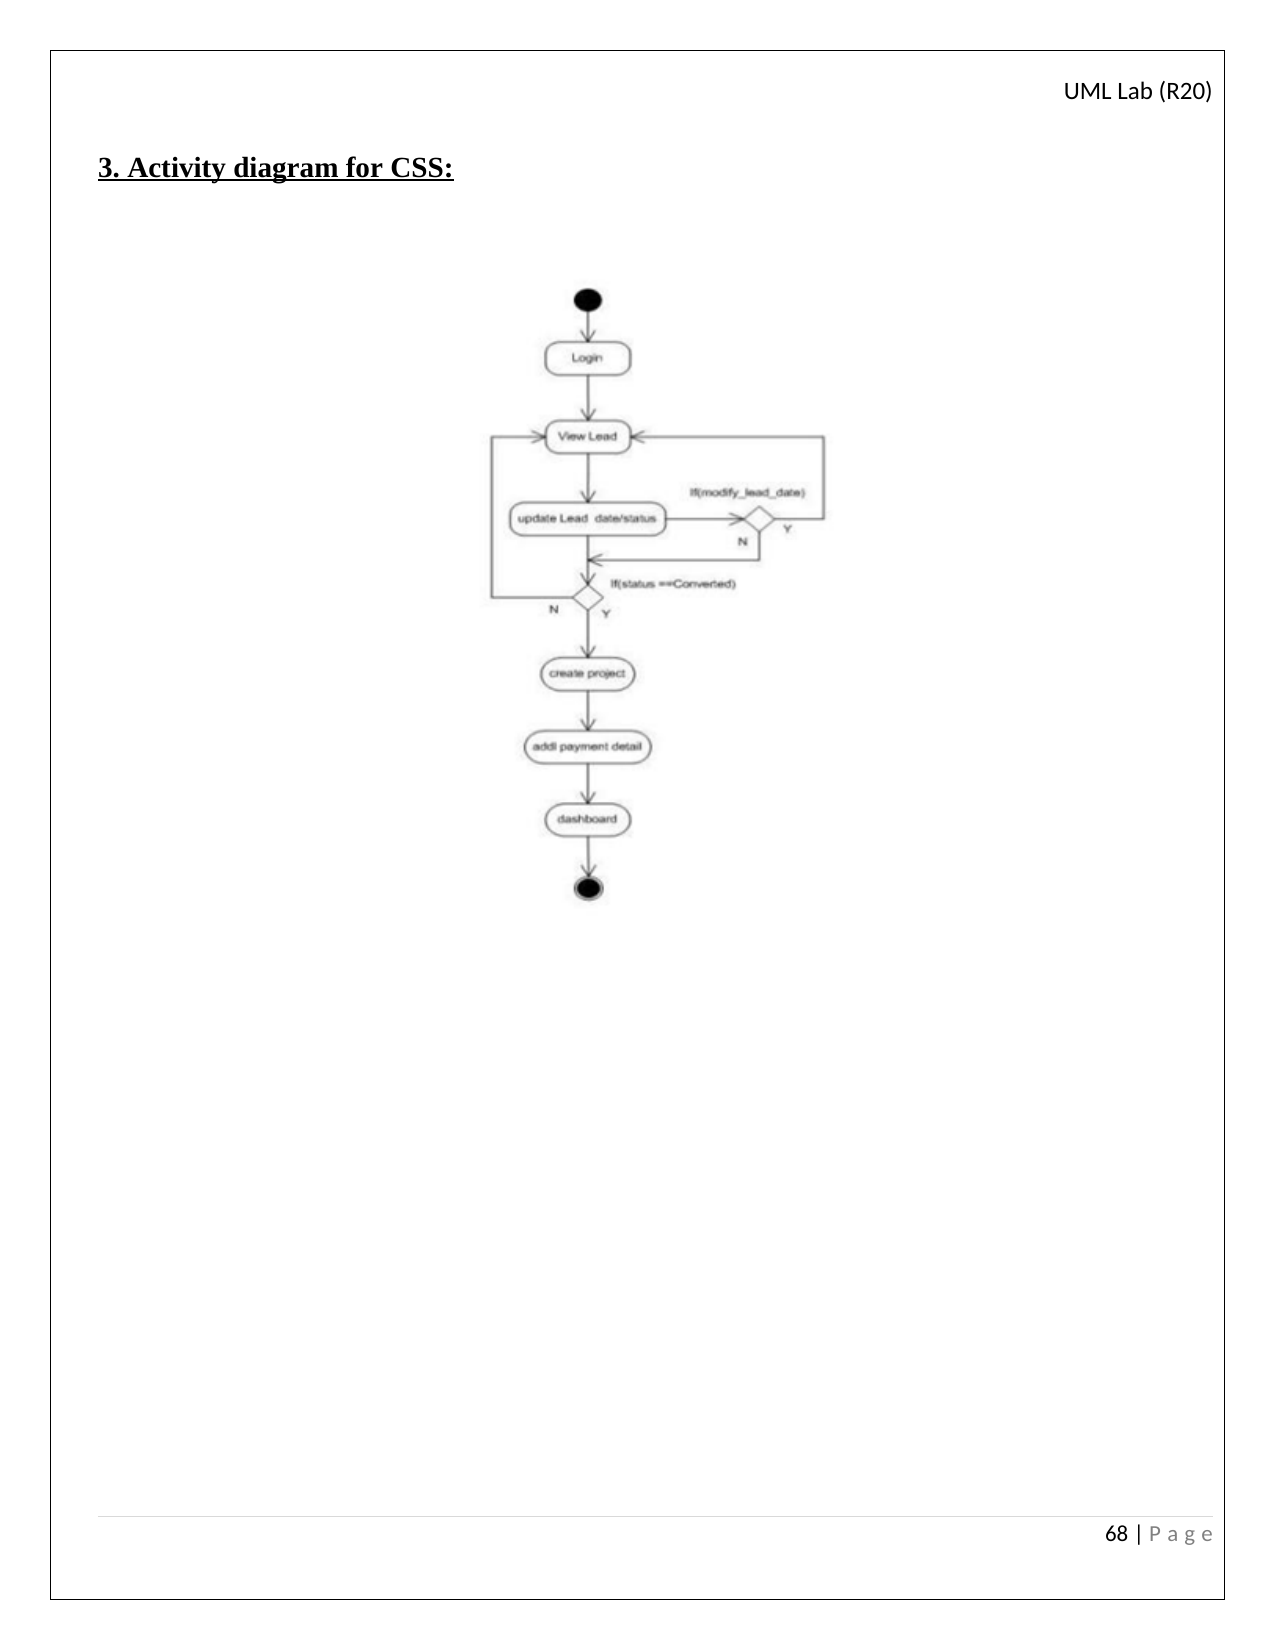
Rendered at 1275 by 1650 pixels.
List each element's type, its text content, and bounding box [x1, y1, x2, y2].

text 3. Activity diagram for CSS: [98, 150, 1213, 183]
picture [455, 243, 855, 926]
